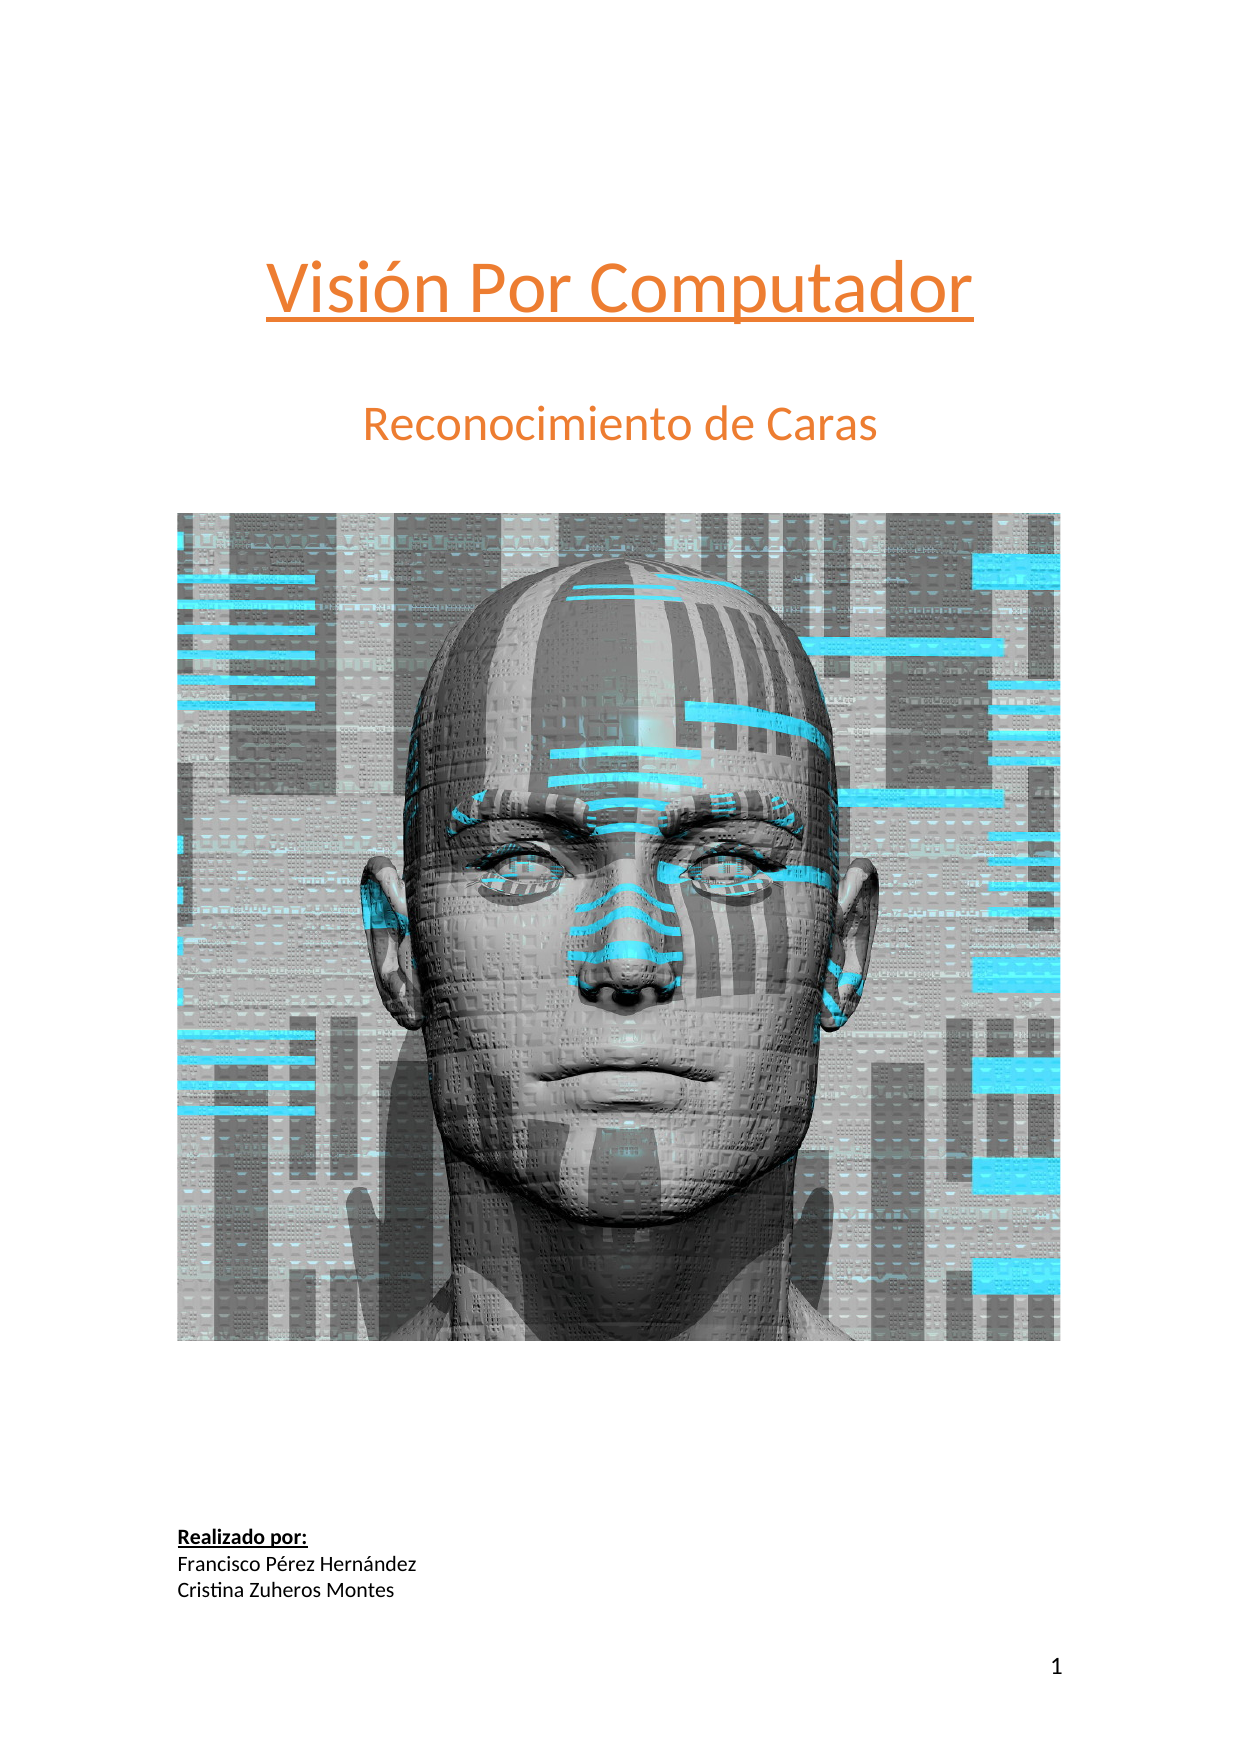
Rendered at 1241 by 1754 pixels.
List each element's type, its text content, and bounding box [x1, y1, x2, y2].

text Reconocimiento de Caras [177, 392, 1063, 453]
picture [177, 513, 1061, 1341]
text Visión Por Computador [177, 239, 1063, 331]
text Realizado por: [177, 1523, 1063, 1550]
text Cristina Zuheros Montes [177, 1577, 1063, 1603]
text Francisco Pérez Hernández [177, 1550, 1063, 1577]
